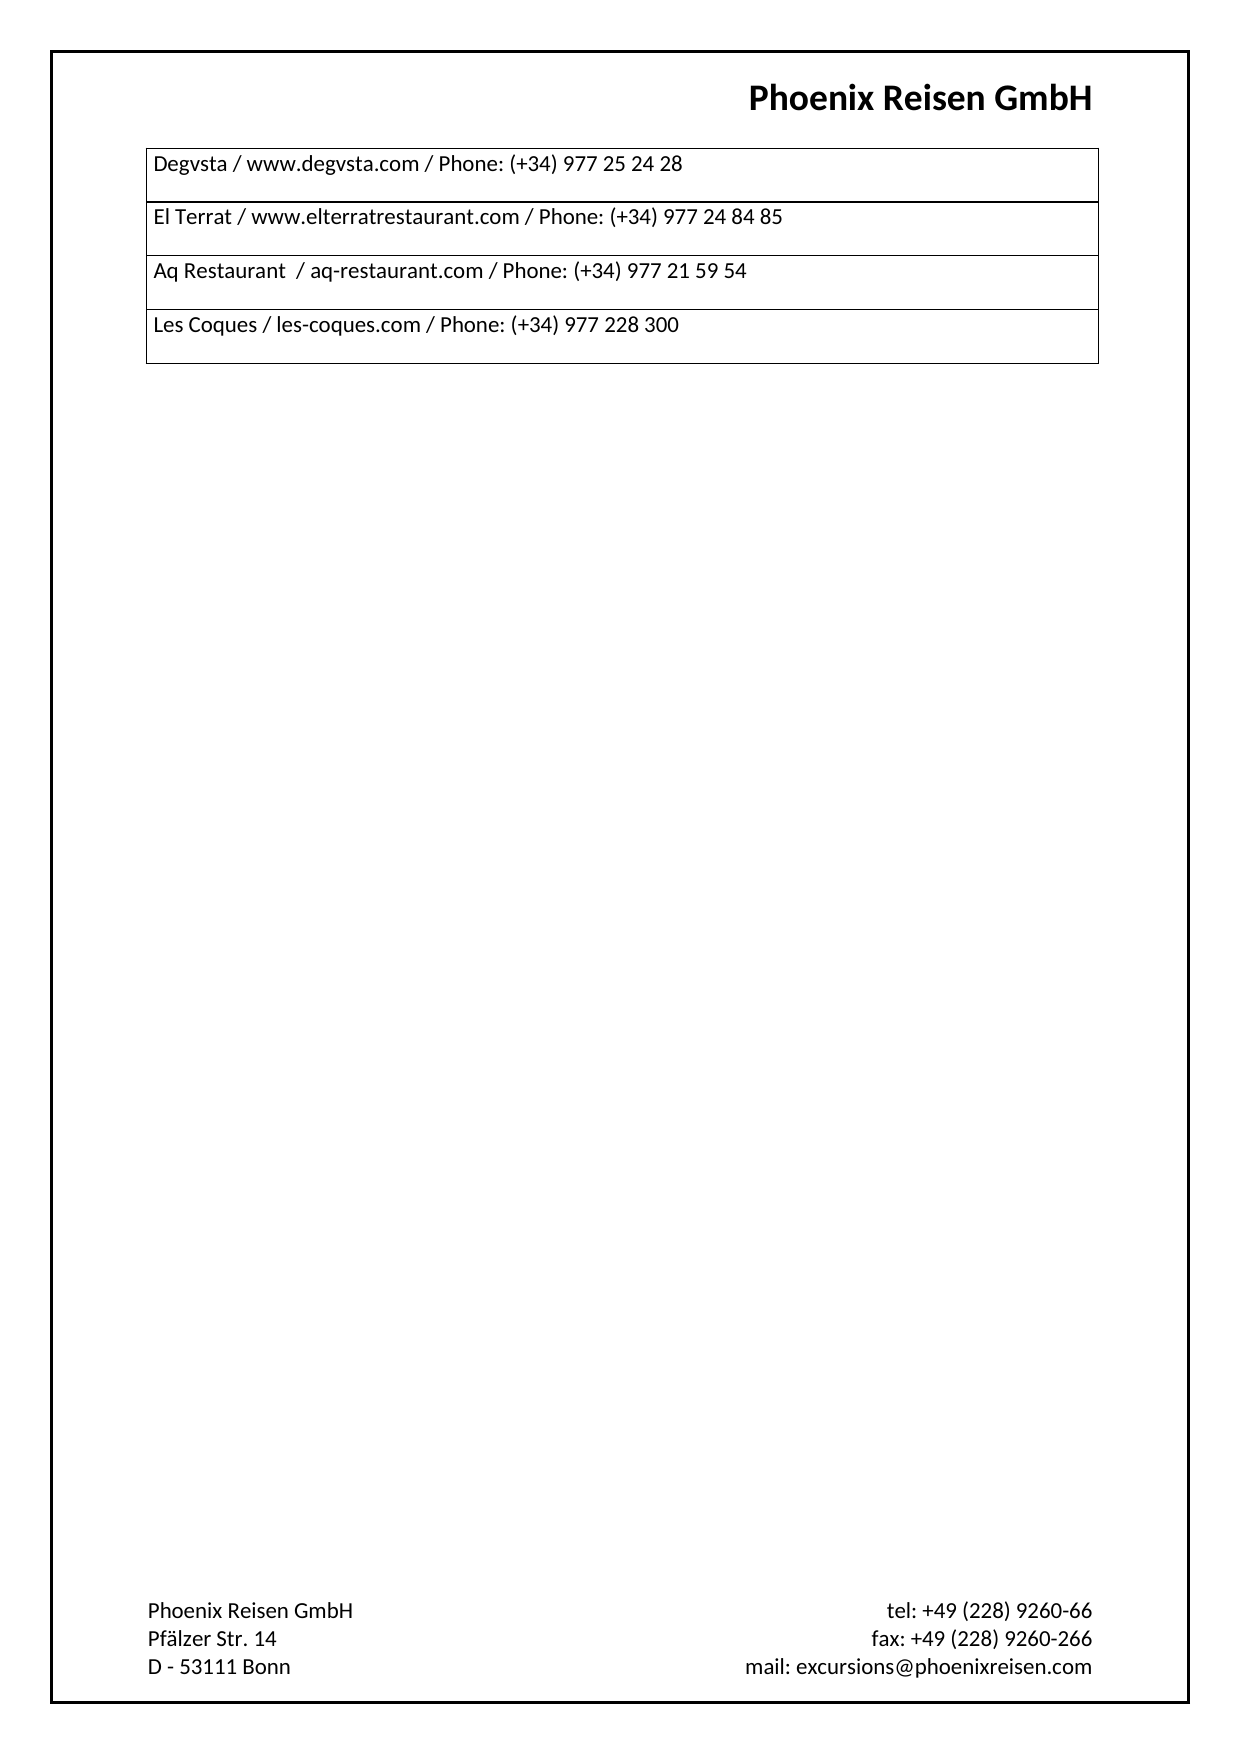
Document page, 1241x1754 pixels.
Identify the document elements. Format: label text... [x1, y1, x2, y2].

table_cell El Terrat / www.elterratrestaurant.com / Phone: (+34) 977 24 84 85 [147, 203, 1098, 255]
table_cell Les Coques / les-coques.com / Phone: (+34) 977 228 300 [147, 310, 1098, 363]
table_cell Degvsta / www.degvsta.com / Phone: (+34) 977 25 24 28 [147, 149, 1098, 201]
table_cell Aq Restaurant / aq-restaurant.com / Phone: (+34) 977 21 59 54 [147, 256, 1098, 309]
